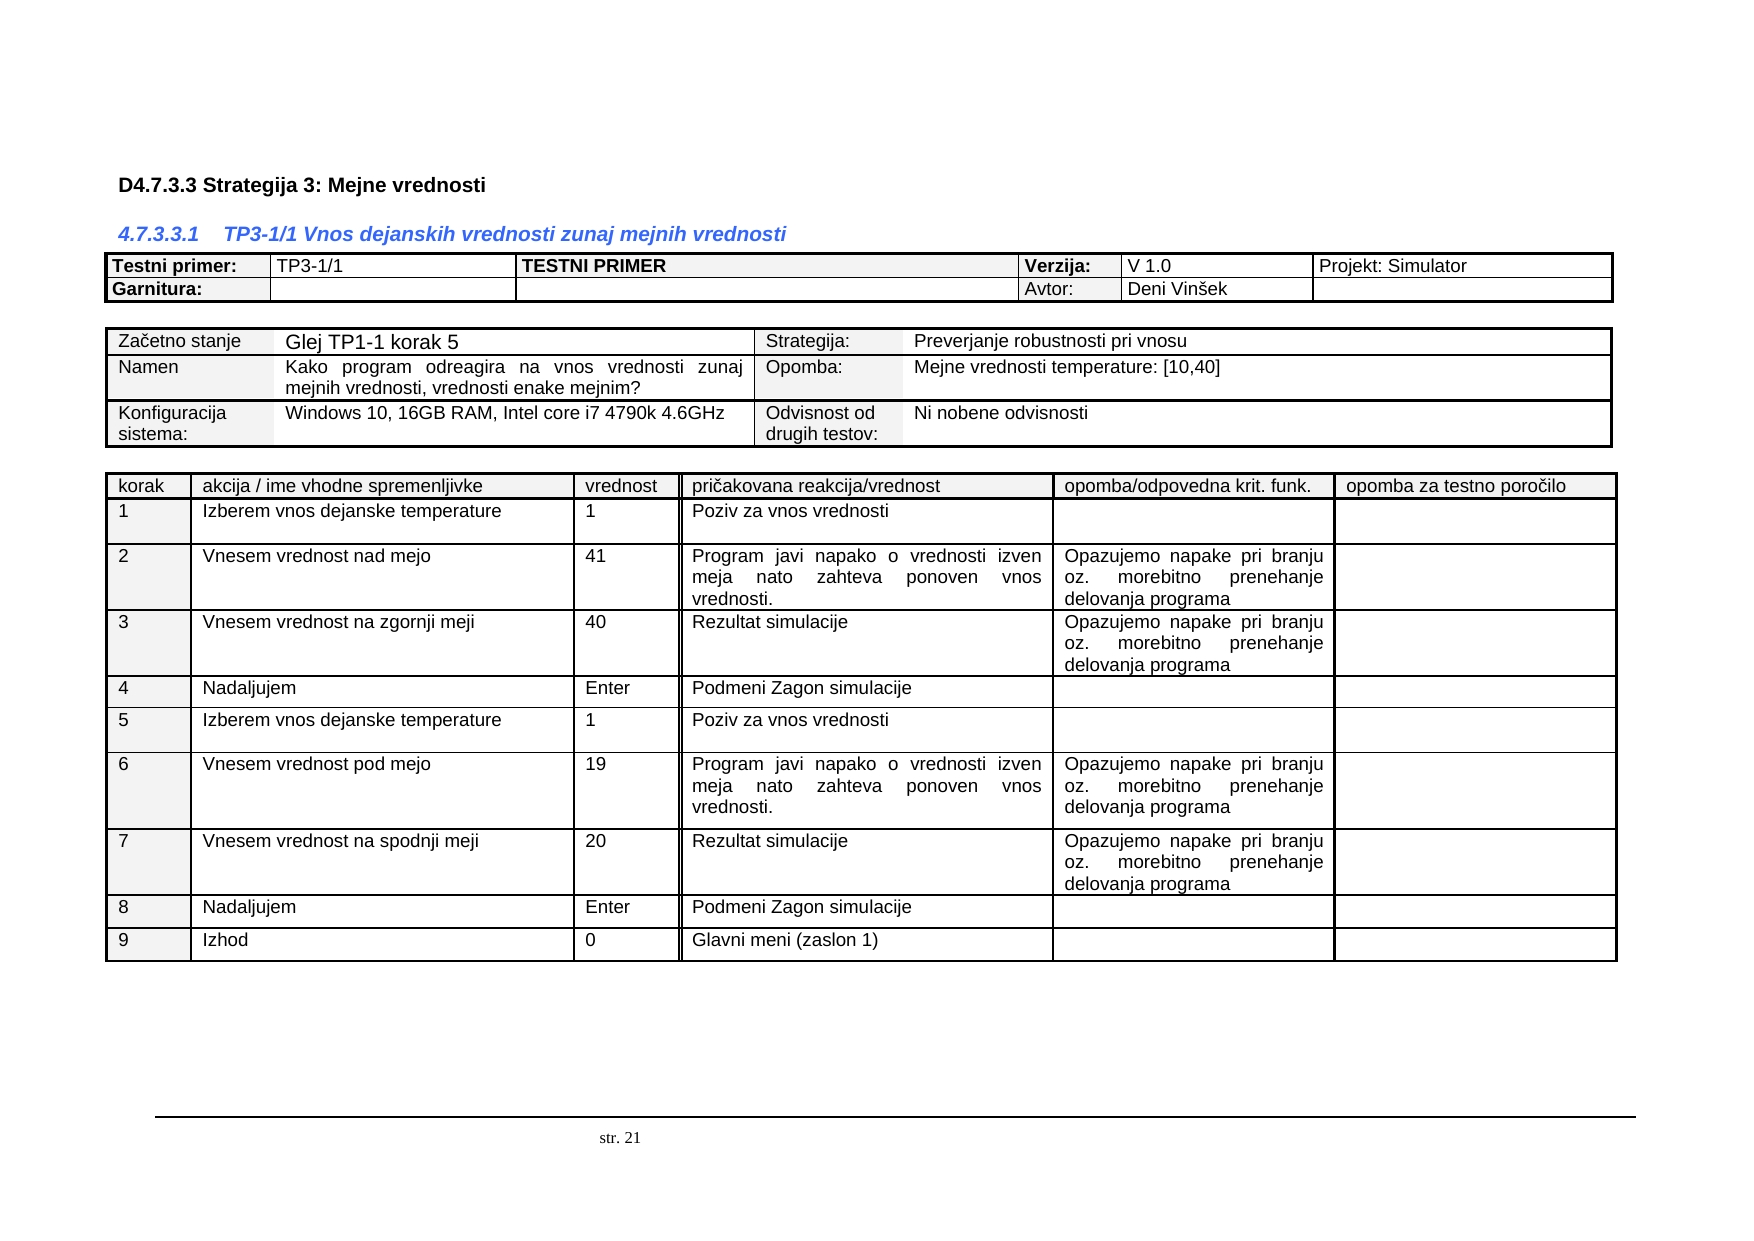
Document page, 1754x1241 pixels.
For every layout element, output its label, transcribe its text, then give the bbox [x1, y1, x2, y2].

table_cell [1314, 278, 1611, 300]
table_cell Konfiguracija sistema: [108, 402, 274, 445]
table_header korak [108, 475, 190, 497]
table_cell 3 [108, 611, 190, 675]
table_cell Poziv za vnos vrednosti [683, 500, 1052, 543]
table_cell 8 [108, 896, 190, 927]
table_cell 7 [108, 830, 190, 894]
table_cell Mejne vrednosti temperature: [10,40] [903, 356, 1610, 398]
table_cell [1336, 545, 1615, 609]
table_cell Avtor: [1019, 278, 1121, 300]
table_cell Izberem vnos dejanske temperature [192, 708, 573, 752]
table_header opomba za testno poročilo [1336, 475, 1615, 497]
table_header Začetno stanje [108, 330, 274, 354]
table_cell Podmeni Zagon simulacije [683, 896, 1052, 927]
table_cell [1336, 677, 1615, 707]
table_cell Rezultat simulacije [683, 611, 1052, 675]
table_header Glej TP1-1 korak 5 [274, 330, 754, 354]
table_cell [1336, 500, 1615, 543]
table_cell Nadaljujem [192, 896, 573, 927]
table_cell 4 [108, 677, 190, 707]
table_cell 1 [575, 708, 678, 752]
table_cell Opazujemo napake pri branju oz. morebitno prenehanje delovanja programa [1054, 753, 1333, 828]
table_header TP3-1/1 [271, 255, 515, 277]
table_cell Izberem vnos dejanske temperature [192, 500, 573, 543]
table_cell [1336, 896, 1615, 927]
table_cell Vnesem vrednost pod mejo [192, 753, 573, 828]
table_header pričakovana reakcija/vrednost [683, 475, 1052, 497]
table_cell Nadaljujem [192, 677, 573, 707]
table_cell Podmeni Zagon simulacije [683, 677, 1052, 707]
table_cell Vnesem vrednost na zgornji meji [192, 611, 573, 675]
table_cell Vnesem vrednost nad mejo [192, 545, 573, 609]
table_cell 40 [575, 611, 678, 675]
table_cell Izhod [192, 929, 573, 960]
table_cell Windows 10, 16GB RAM, Intel core i7 4790k 4.6GHz [274, 402, 754, 445]
table_cell Poziv za vnos vrednosti [683, 708, 1052, 752]
table_cell [1054, 500, 1333, 543]
table_cell [1054, 677, 1333, 707]
table_cell 2 [108, 545, 190, 609]
table_header TESTNI PRIMER [517, 255, 1018, 277]
table_cell Kako program odreagira na vnos vrednosti zunaj mejnih vrednosti, vrednosti enake mejnim? [274, 356, 754, 398]
table_header Strategija: [755, 330, 903, 354]
table_cell Ni nobene odvisnosti [903, 402, 1610, 445]
table_cell Opazujemo napake pri branju oz. morebitno prenehanje delovanja programa [1054, 830, 1333, 894]
table_cell Odvisnost od drugih testov: [755, 402, 903, 445]
table_cell Glavni meni (zaslon 1) [683, 929, 1052, 960]
table_cell [1054, 929, 1333, 960]
table_cell [1336, 929, 1615, 960]
table_header opomba/odpovedna krit. funk. [1055, 475, 1333, 497]
table_cell Enter [575, 896, 678, 927]
table_cell [1054, 708, 1333, 752]
table_header vrednost [575, 475, 678, 497]
table_cell [1054, 896, 1333, 927]
table_cell Opazujemo napake pri branju oz. morebitno prenehanje delovanja programa [1054, 545, 1333, 609]
table_cell 20 [575, 830, 678, 894]
table_header Projekt: Simulator [1314, 255, 1611, 277]
table_cell [271, 278, 515, 300]
table_cell [1336, 753, 1615, 828]
table_header V 1.0 [1122, 255, 1312, 277]
table_cell Program javi napako o vrednosti izven meja nato zahteva ponoven vnos vrednosti. [683, 753, 1052, 828]
table_cell Rezultat simulacije [683, 830, 1052, 894]
table_header Preverjanje robustnosti pri vnosu [903, 330, 1610, 354]
table_cell 6 [108, 753, 190, 828]
table_cell 9 [108, 929, 190, 960]
table_cell 0 [575, 929, 678, 960]
table_cell Program javi napako o vrednosti izven meja nato zahteva ponoven vnos vrednosti. [683, 545, 1052, 609]
table_cell Namen [108, 356, 274, 398]
table_cell Garnitura: [108, 278, 270, 300]
subtitle Strategija 3: Mejne vrednosti [118, 173, 1636, 197]
table_cell Vnesem vrednost na spodnji meji [192, 830, 573, 894]
table_cell Enter [575, 677, 678, 707]
table_cell [1336, 708, 1615, 752]
table_cell 1 [575, 500, 678, 543]
table_header Verzija: [1019, 255, 1121, 277]
subtitle TP3-1/1 Vnos dejanskih vrednosti zunaj mejnih vrednosti [118, 222, 1636, 246]
table_cell [1336, 611, 1615, 675]
table_cell Opazujemo napake pri branju oz. morebitno prenehanje delovanja programa [1054, 611, 1333, 675]
table_cell 41 [575, 545, 678, 609]
table_header akcija / ime vhodne spremenljivke [192, 475, 573, 497]
table_cell Deni Vinšek [1122, 278, 1312, 300]
table_cell 5 [108, 708, 190, 752]
table_cell 1 [108, 500, 190, 543]
table_cell 19 [575, 753, 678, 828]
table_cell Opomba: [755, 356, 903, 398]
table_header Testni primer: [108, 255, 270, 277]
table_cell [517, 278, 1018, 300]
table_cell [1336, 830, 1615, 894]
